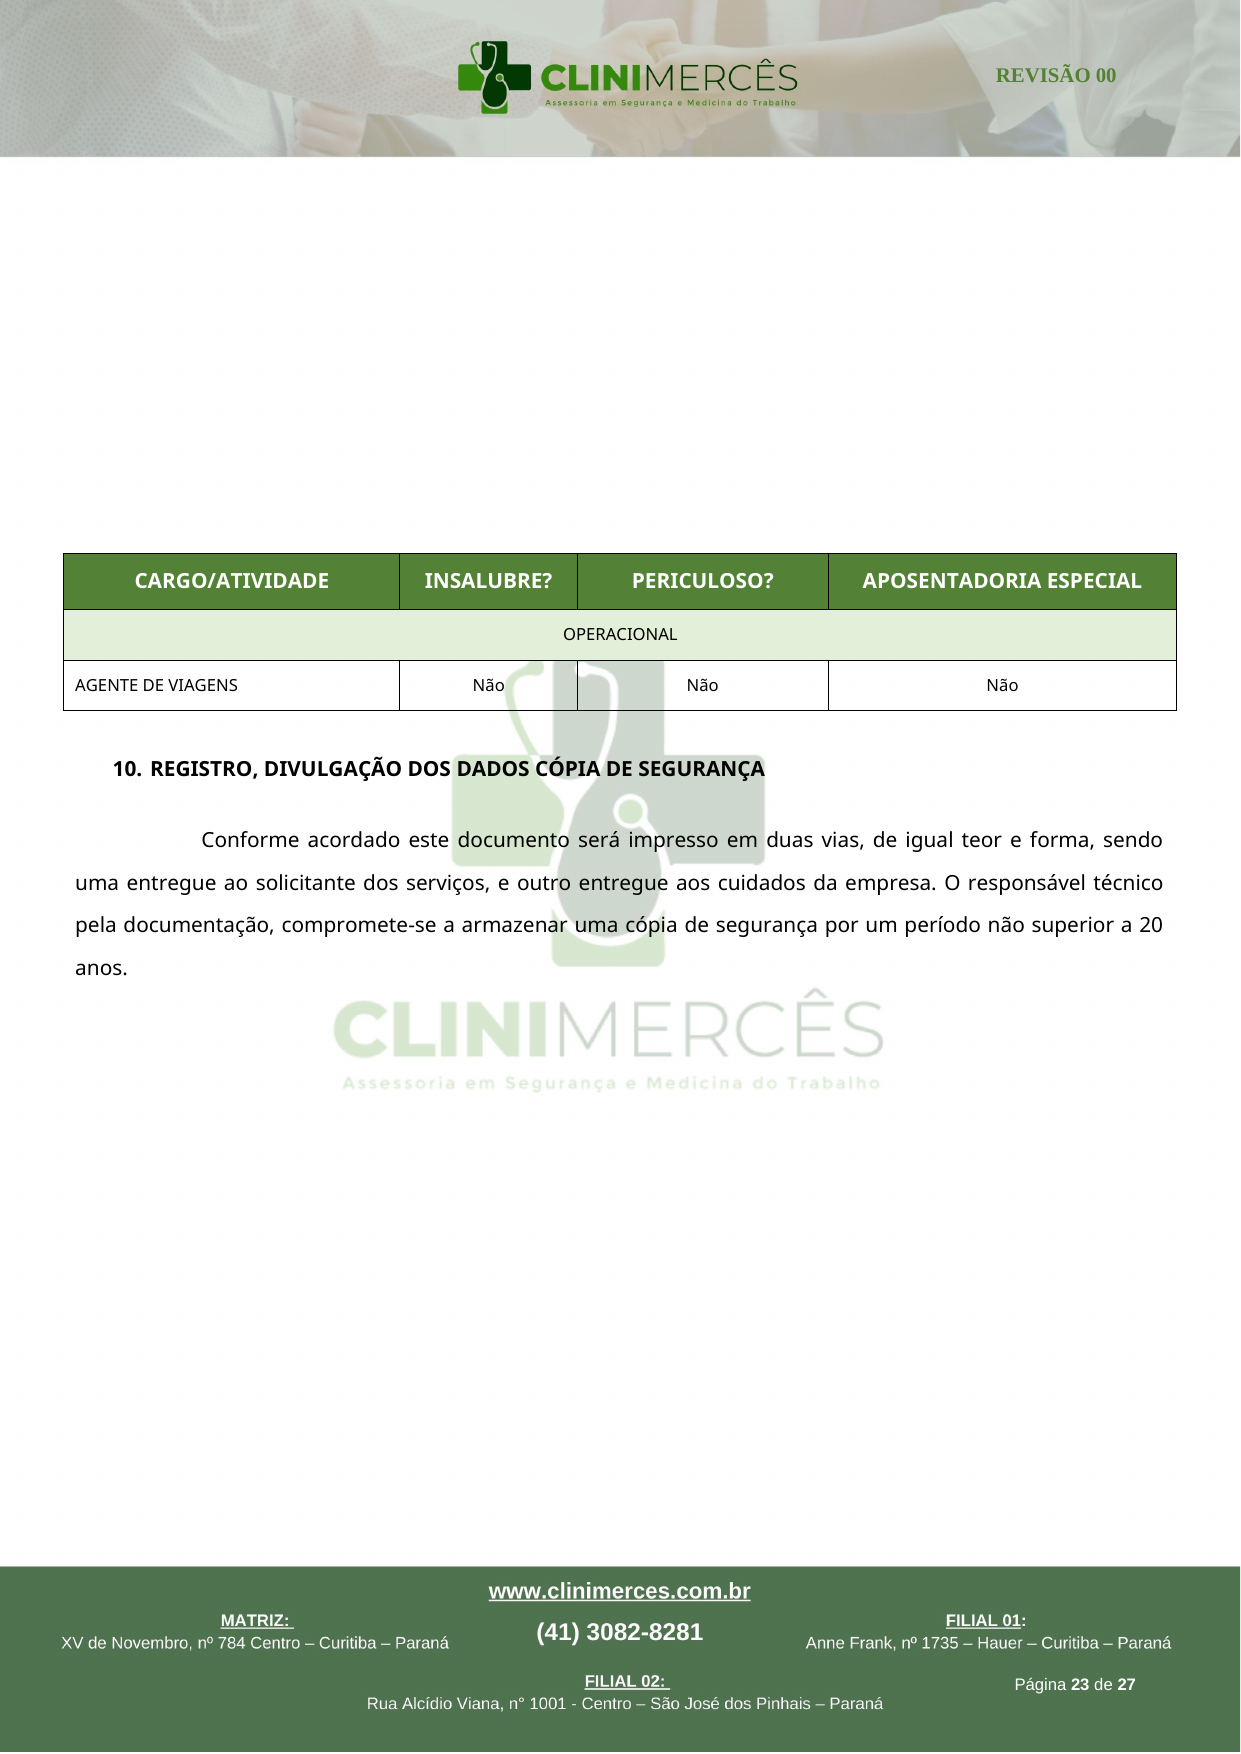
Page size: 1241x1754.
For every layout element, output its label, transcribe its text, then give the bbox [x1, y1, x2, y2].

table_cell OPERACIONAL [64, 610, 1176, 660]
table_cell AGENTE DE VIAGENS [64, 661, 399, 710]
subtitle REGISTRO, DIVULGAÇÃO DOS DADOS CÓPIA DE SEGURANÇA [112, 754, 1165, 782]
table_cell Não [578, 661, 828, 710]
table_header APOSENTADORIA ESPECIAL [829, 554, 1176, 609]
table_cell Não [829, 661, 1176, 710]
table_header INSALUBRE? [400, 554, 577, 609]
table_header PERICULOSO? [578, 554, 828, 609]
table_header CARGO/ATIVIDADE [64, 554, 399, 609]
table_cell Não [400, 661, 577, 710]
text Conforme acordado este documento será impresso em duas vias, de igual teor e forma, sendo uma entregue ao solicitante dos serviços, e outro entregue aos cuidados da empresa. O responsável técnico pela documentação, compromete-se a armazenar uma cópia de segurança por um período não superior a 20 anos. [75, 825, 1165, 981]
picture [0, 0, 1241, 1752]
